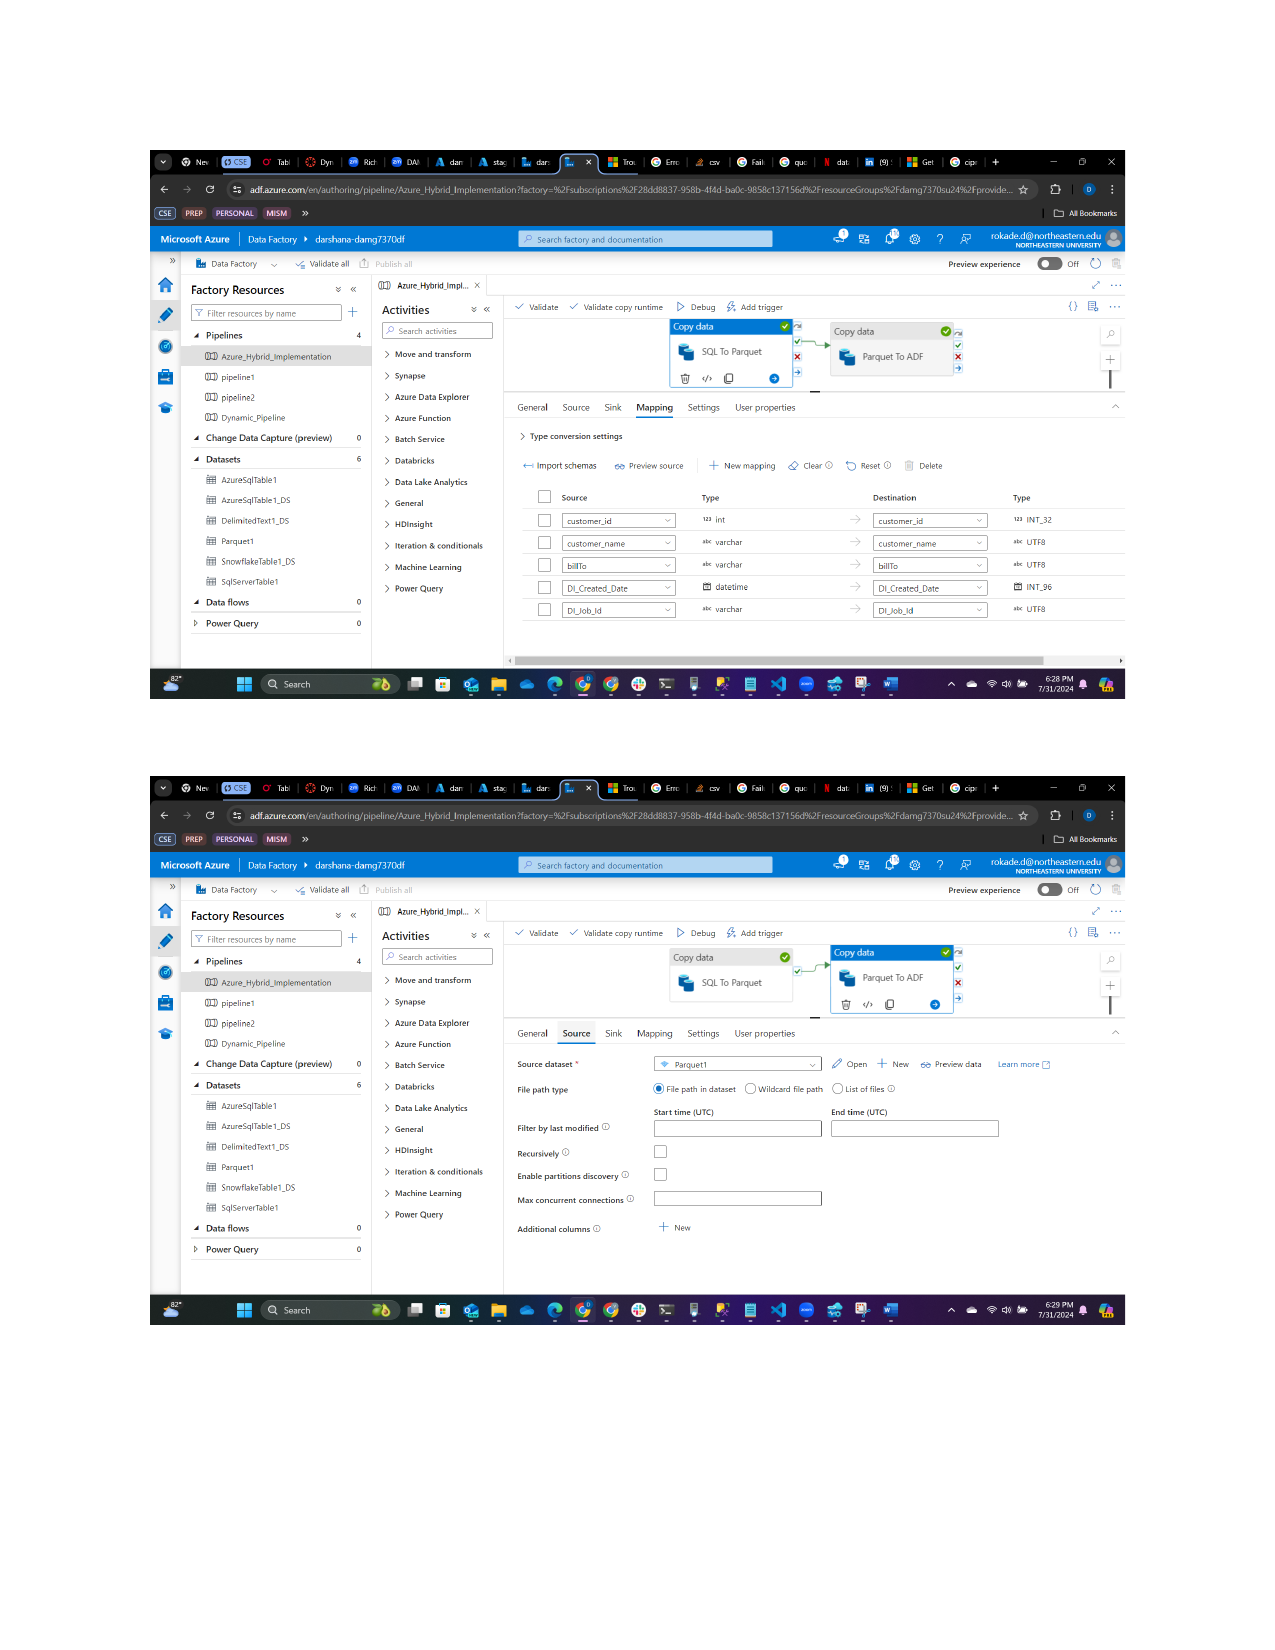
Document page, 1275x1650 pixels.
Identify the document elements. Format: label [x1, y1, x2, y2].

picture [150, 776, 1125, 1325]
picture [150, 150, 1125, 699]
